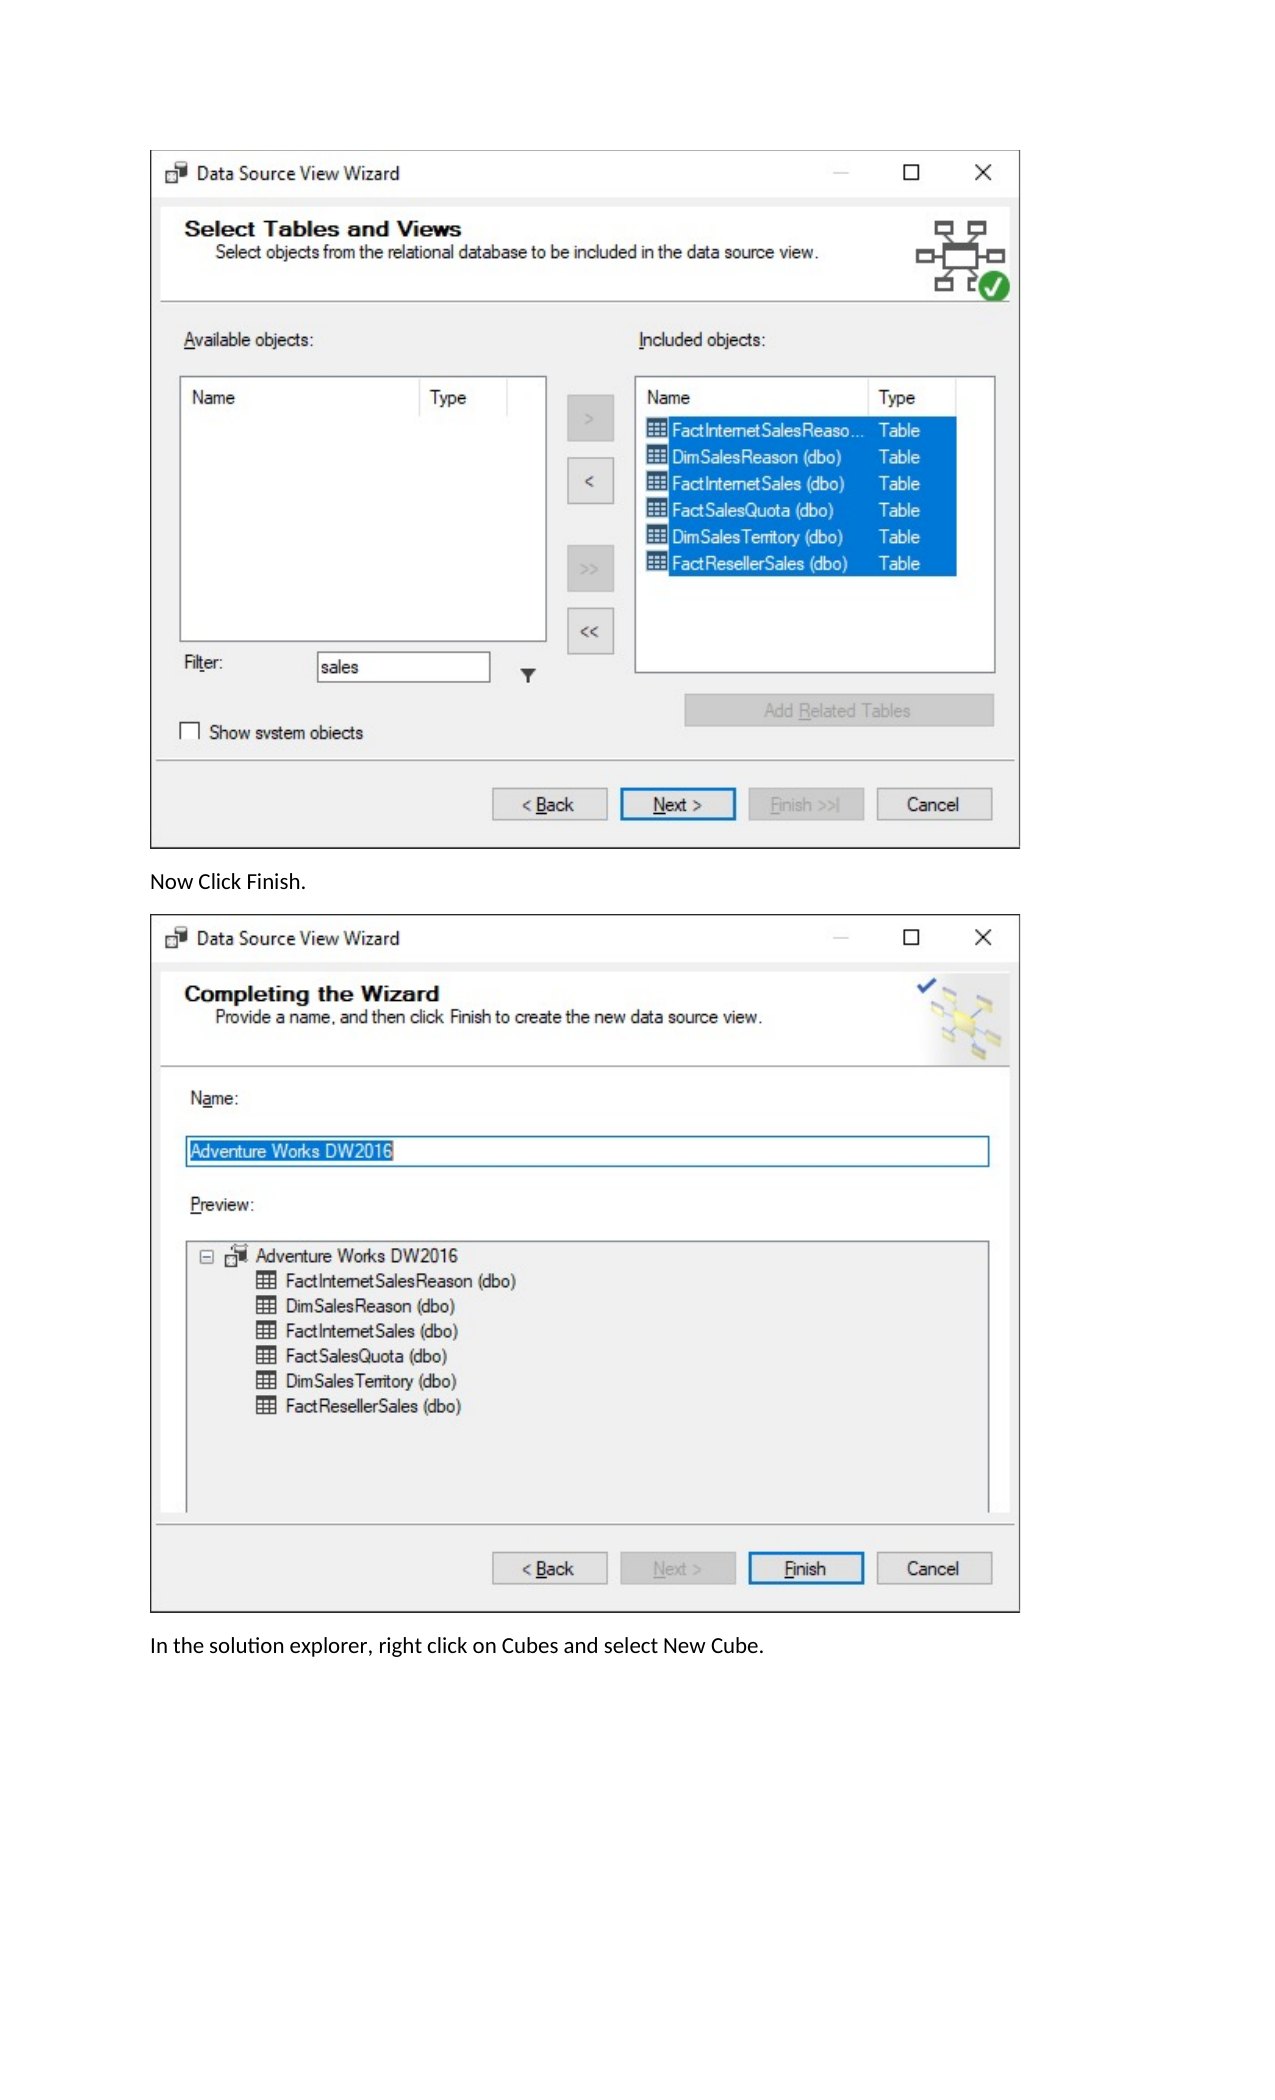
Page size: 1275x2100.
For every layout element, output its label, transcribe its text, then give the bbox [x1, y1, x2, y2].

text Now Click Finish. [150, 867, 1125, 895]
picture [150, 914, 1021, 1613]
picture [150, 150, 1021, 849]
text In the solution explorer, right click on Cubes and select New Cube. [150, 1631, 1125, 1659]
